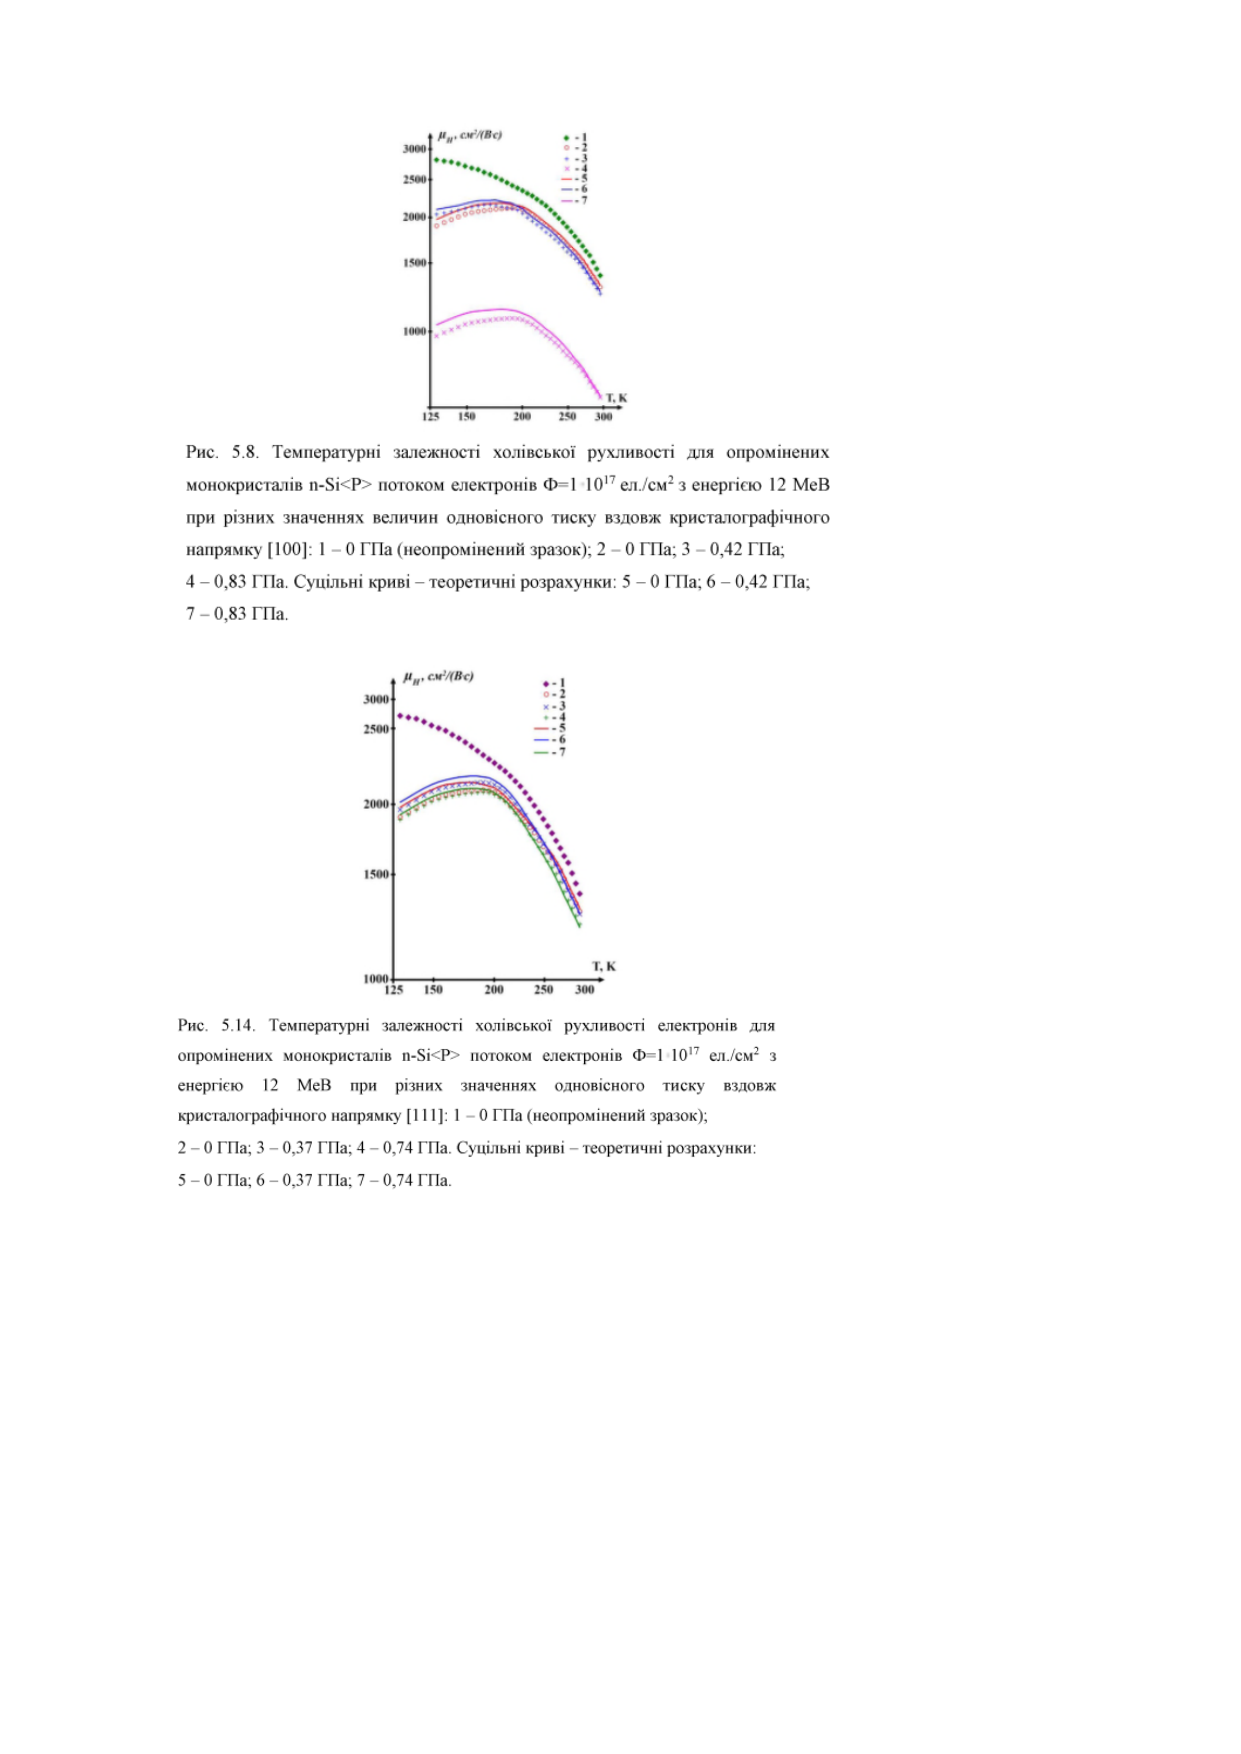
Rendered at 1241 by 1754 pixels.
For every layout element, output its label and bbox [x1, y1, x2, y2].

picture [177, 653, 793, 1197]
picture [177, 118, 837, 635]
